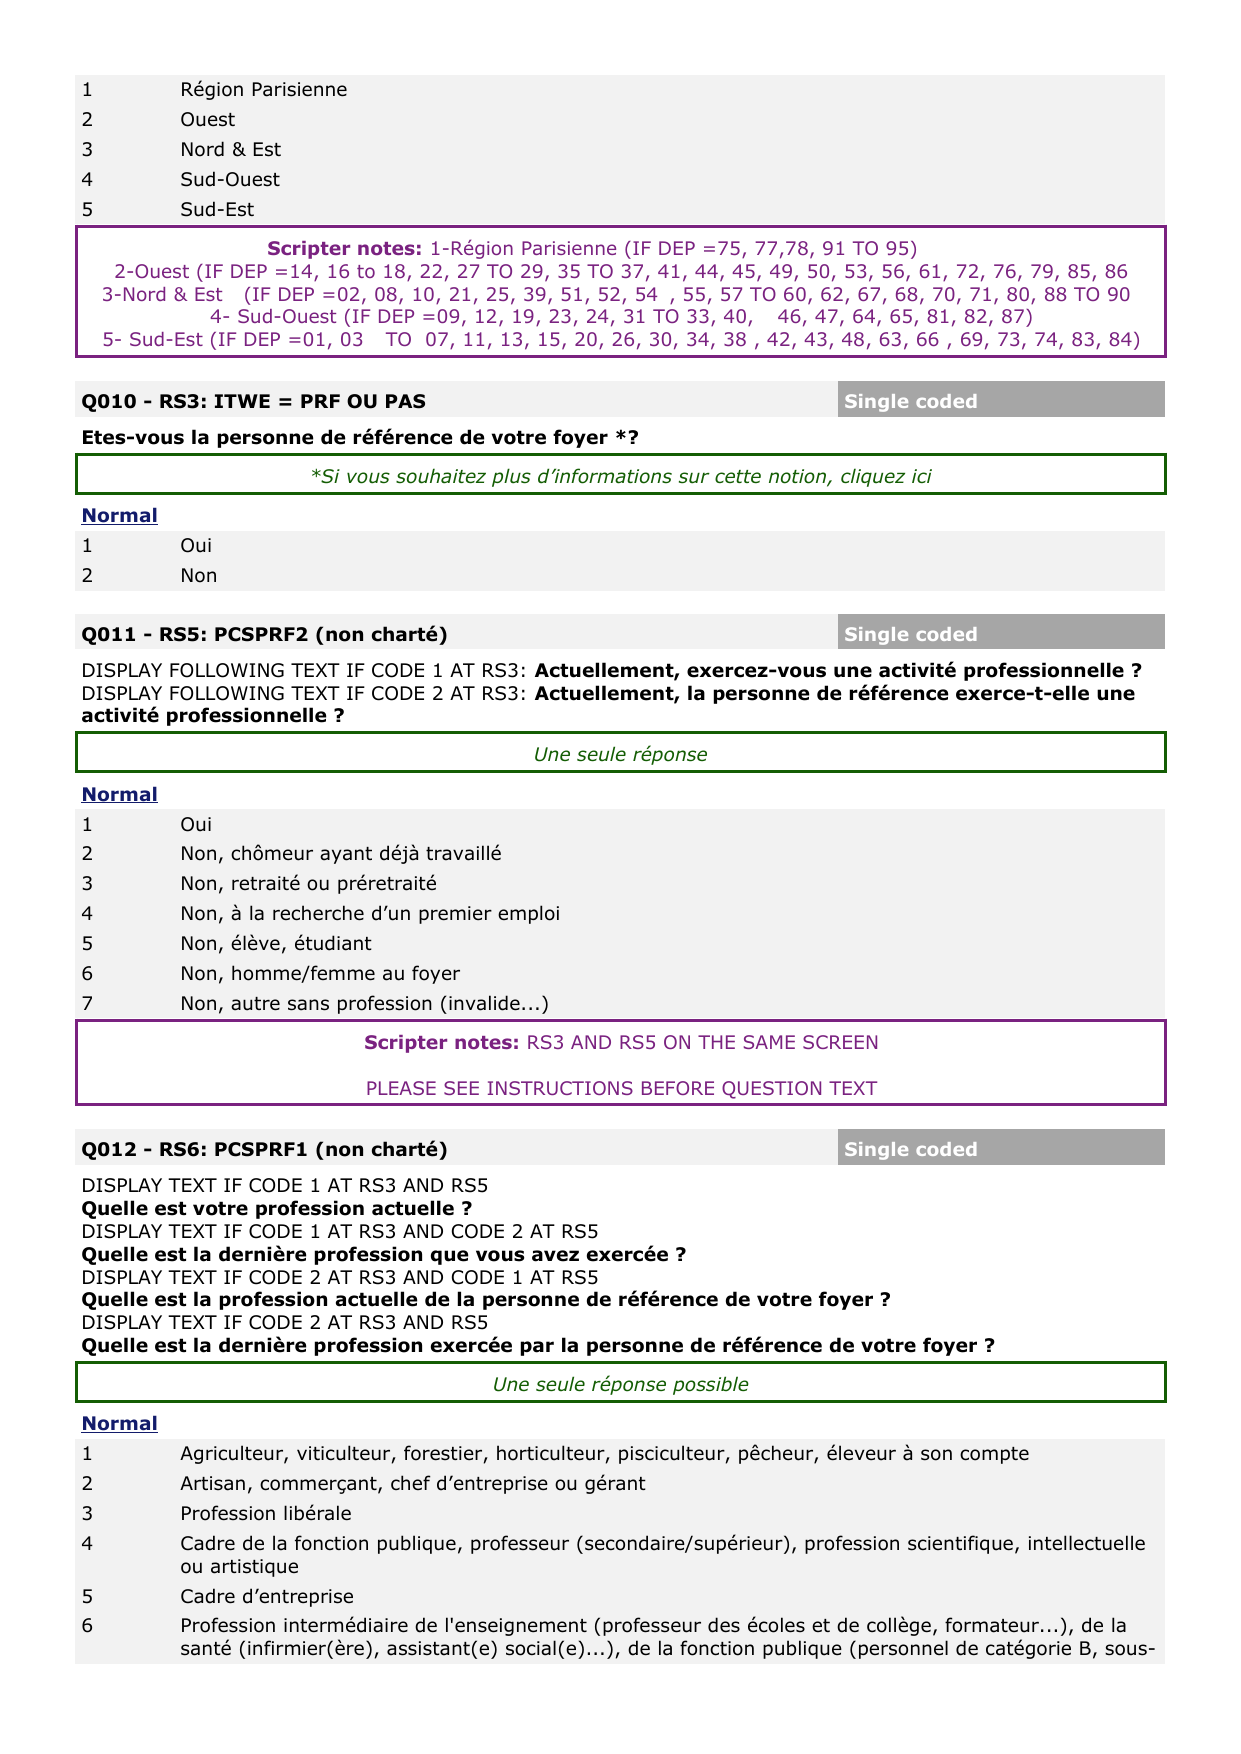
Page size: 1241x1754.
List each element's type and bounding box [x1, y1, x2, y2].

table_cell [75, 1165, 1165, 1361]
table_cell [75, 773, 1165, 809]
table_cell [78, 228, 1164, 355]
table_cell [78, 734, 1164, 770]
table_cell [75, 417, 1165, 453]
table_cell [75, 650, 1165, 731]
table_cell [75, 495, 1165, 531]
table_cell [78, 456, 1164, 492]
table_cell [78, 1364, 1164, 1400]
table_cell [78, 1022, 1164, 1103]
table_cell [75, 1403, 1165, 1439]
